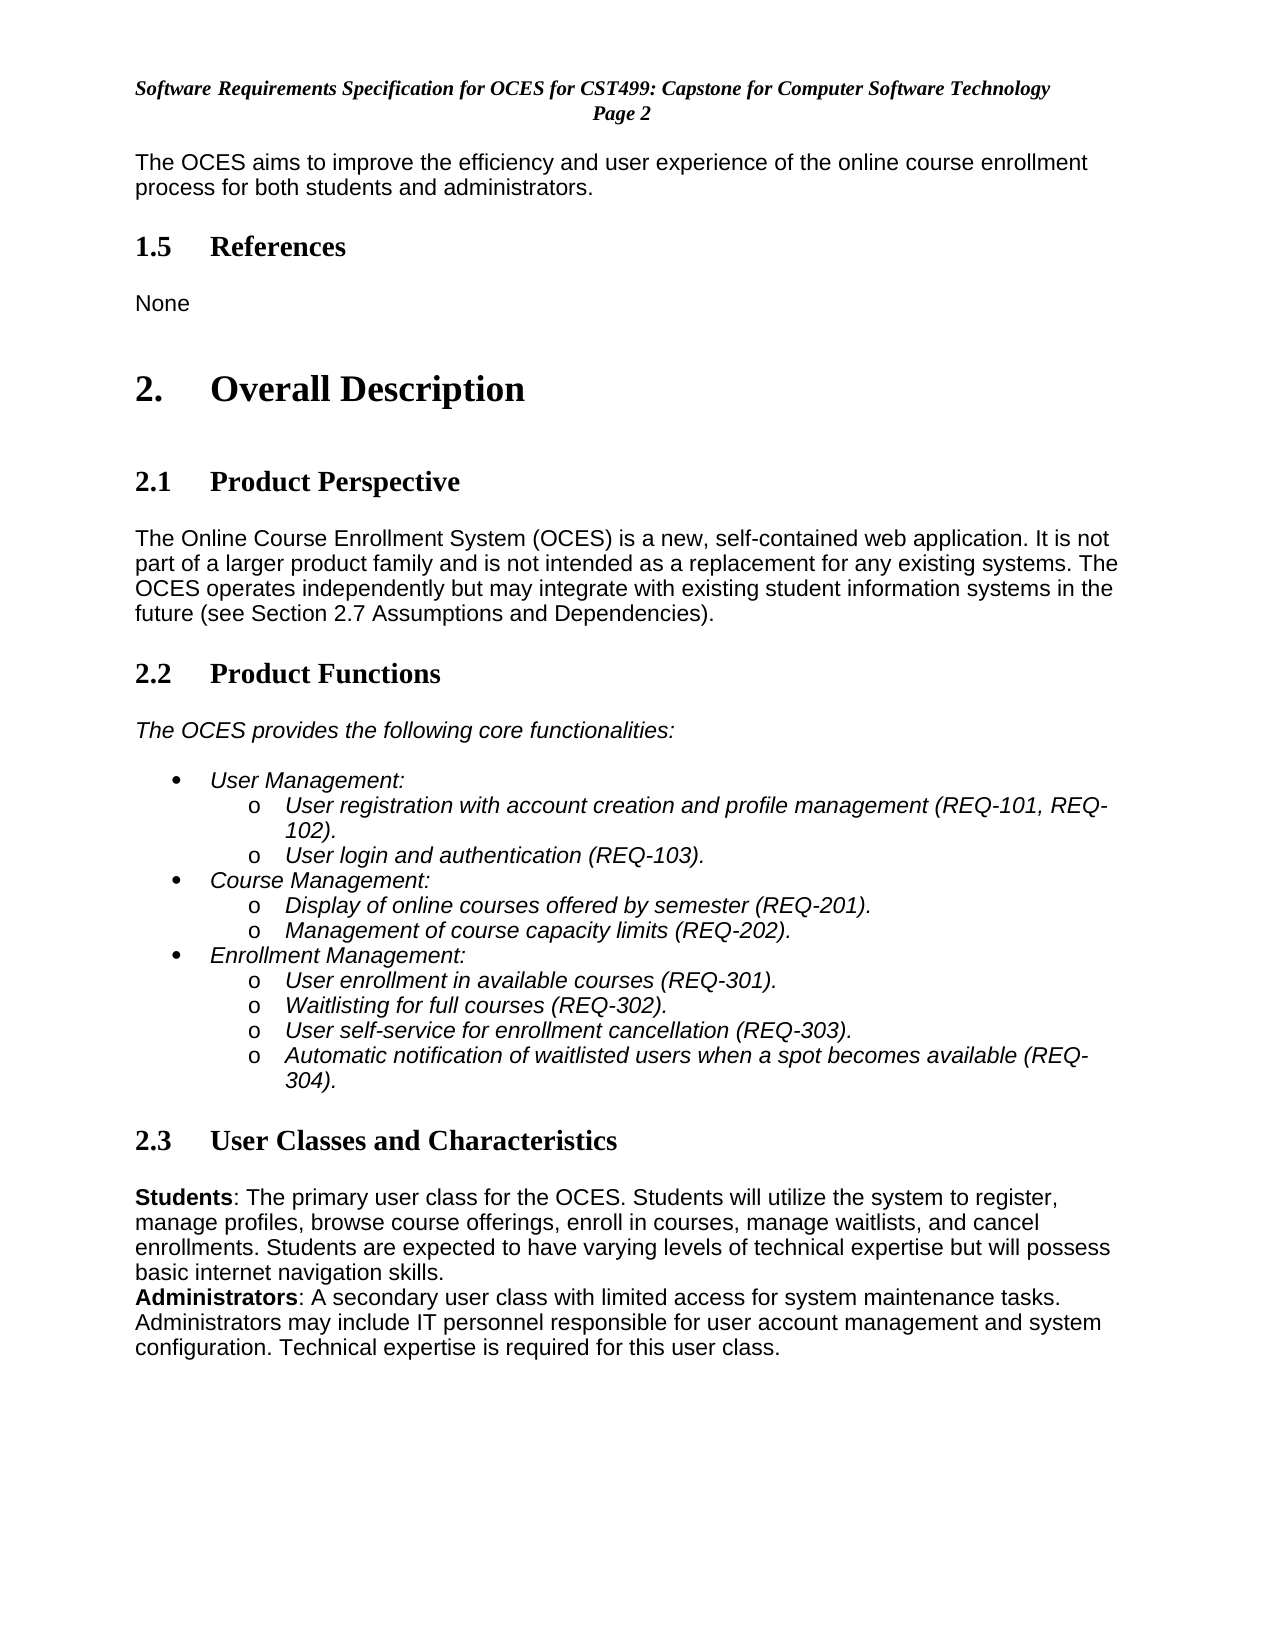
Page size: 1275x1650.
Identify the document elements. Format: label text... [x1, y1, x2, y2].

list User Management: [172, 769, 1140, 794]
list User registration with account creation and profile management (REQ-101, REQ-102). [247, 794, 1140, 844]
text The OCES aims to improve the efficiency and user experience of the online course enrollment process for both students and administrators. [135, 150, 1140, 200]
list Enrollment Management: [172, 944, 1140, 969]
text The OCES provides the following core functionalities: [135, 719, 1140, 744]
subtitle User Classes and Characteristics [135, 1123, 1140, 1156]
subtitle Product Functions [135, 656, 1140, 689]
list User self-service for enrollment cancellation (REQ-303). [247, 1019, 1140, 1044]
text Students: The primary user class for the OCES. Students will utilize the system to register, manage profiles, browse course offerings, enroll in courses, manage waitlists, and cancel enrollments. Students are expected to have varying levels of technical expertise but will possess basic internet navigation skills. [135, 1186, 1140, 1286]
subtitle Overall Description [135, 367, 1140, 410]
subtitle References [135, 229, 1140, 263]
list Waitlisting for full courses (REQ-302). [247, 994, 1140, 1019]
list Course Management: [172, 869, 1140, 894]
list Display of online courses offered by semester (REQ-201). [247, 894, 1140, 919]
text The Online Course Enrollment System (OCES) is a new, self-contained web application. It is not part of a larger product family and is not intended as a replacement for any existing systems. The OCES operates independently but may integrate with existing student information systems in the future (see Section 2.7 Assumptions and Dependencies). [135, 527, 1140, 627]
text None [135, 292, 1140, 317]
subtitle Product Perspective [135, 464, 1140, 498]
list Automatic notification of waitlisted users when a spot becomes available (REQ-304). [247, 1044, 1140, 1094]
list User enrollment in available courses (REQ-301). [247, 969, 1140, 994]
list Management of course capacity limits (REQ-202). [247, 919, 1140, 944]
list User login and authentication (REQ-103). [247, 844, 1140, 869]
text Administrators: A secondary user class with limited access for system maintenance tasks. Administrators may include IT personnel responsible for user account management and system configuration. Technical expertise is required for this user class. [135, 1286, 1140, 1361]
